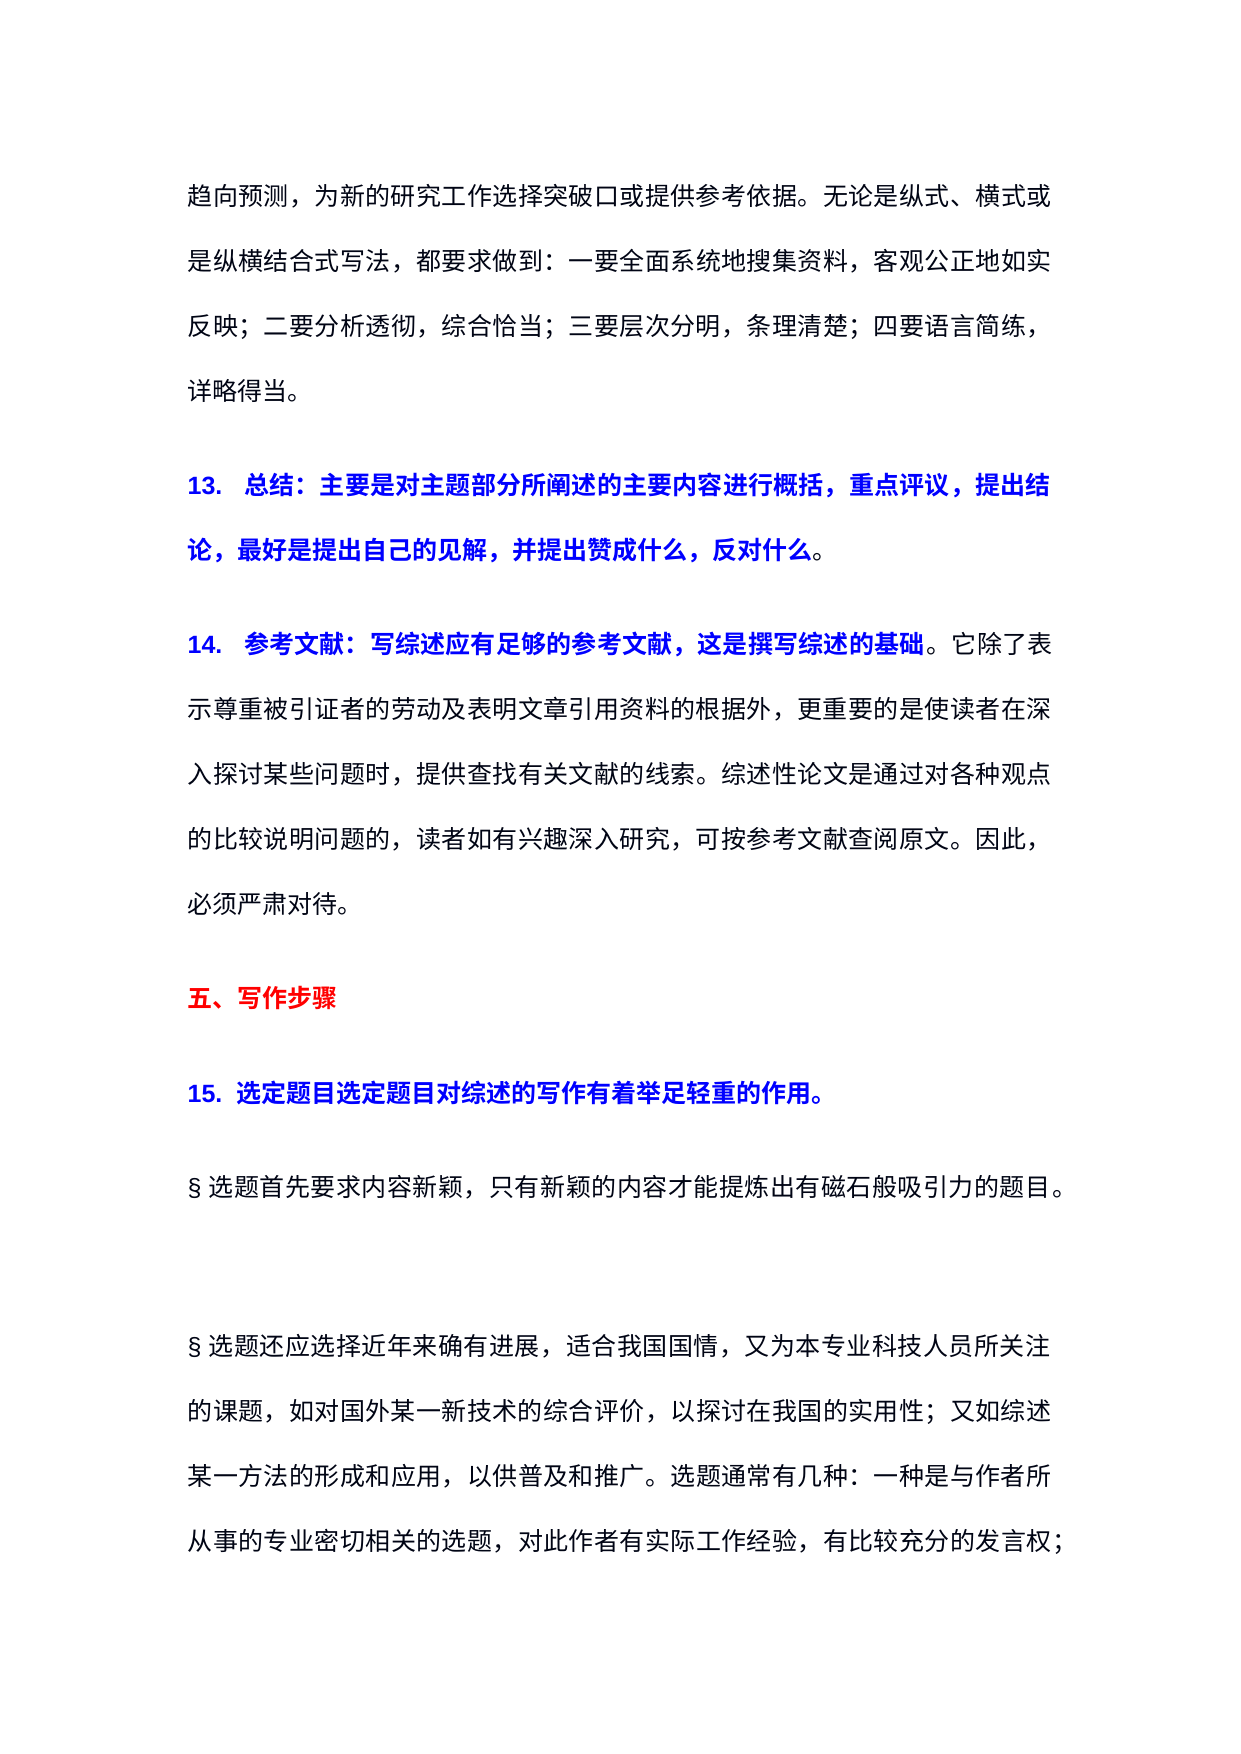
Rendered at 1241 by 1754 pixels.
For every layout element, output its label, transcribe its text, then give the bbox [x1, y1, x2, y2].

text 13. 总结：主要是对主题部分所阐述的主要内容进行概括，重点评议，提出结论，最好是提出自己的见解，并提出赞成什么，反对什么。 [187, 451, 1053, 581]
text § 选题首先要求内容新颖，只有新颖的内容才能提炼出有磁石般吸引力的题目。 [187, 1153, 1053, 1283]
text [187, 162, 1053, 422]
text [187, 1312, 1053, 1572]
text 14. 参考文献：写综述应有足够的参考文献，这是撰写综述的基础。它除了表示尊重被引证者的劳动及表明文章引用资料的根据外，更重要的是使读者在深入探讨某些问题时，提供查找有关文献的线索。综述性论文是通过对各种观点的比较说明问题的，读者如有兴趣深入研究，可按参考文献查阅原文。因此，必须严肃对待。 [187, 610, 1053, 935]
text 五、写作步骤 [187, 964, 1053, 1029]
text 15. 选定题目选定题目对综述的写作有着举足轻重的作用。 [187, 1059, 1053, 1124]
